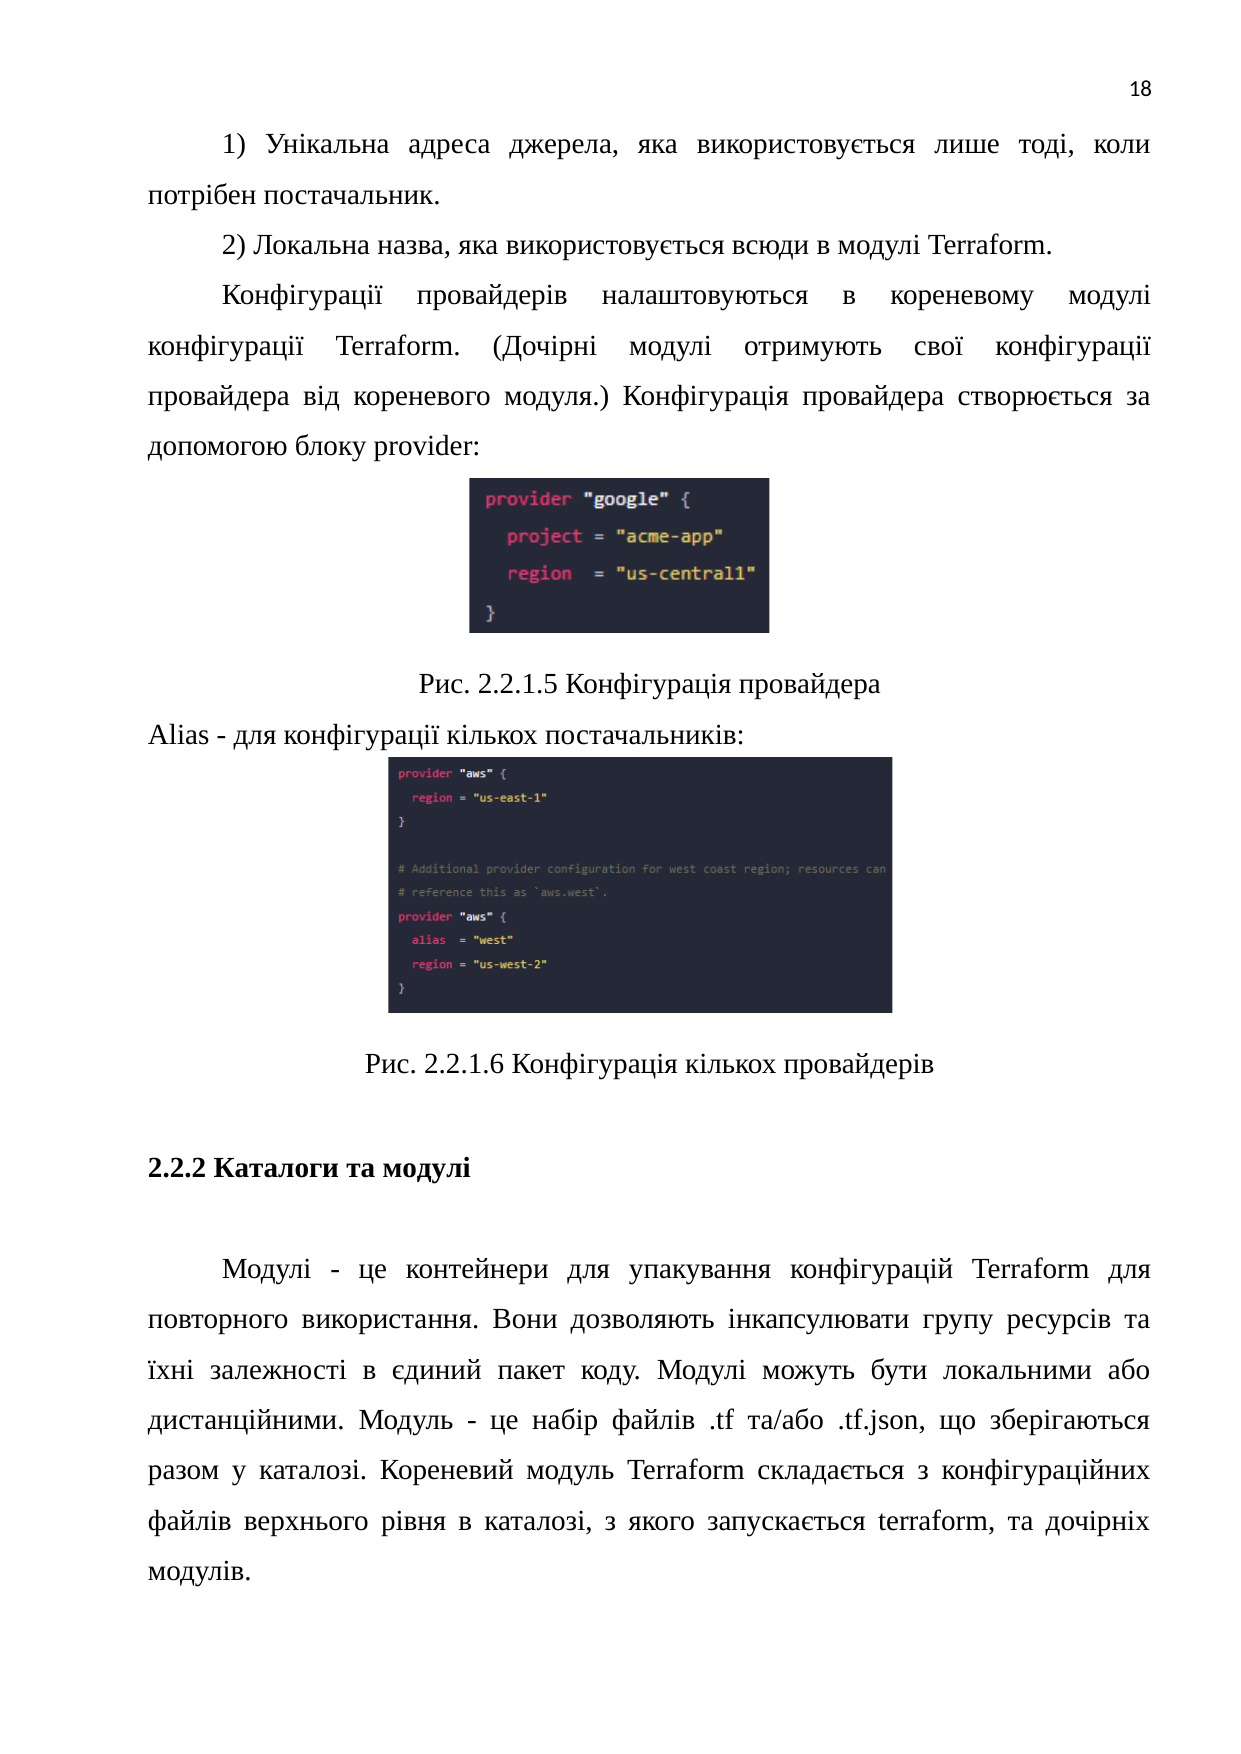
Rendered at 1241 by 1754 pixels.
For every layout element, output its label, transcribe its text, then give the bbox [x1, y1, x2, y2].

subtitle 2.2.2 Каталоги та модулі [148, 1151, 1152, 1184]
picture [388, 757, 893, 1013]
text Alias - для конфігурації кількох постачальників: [148, 717, 1152, 750]
text Конфігурації провайдерів налаштовуються в кореневому модулі конфігурації Terraform. (Дочірні модулі отримують свої конфігурації провайдера від кореневого модуля.) Конфігурація провайдера створюється за допомогою блоку provider: [148, 277, 1152, 462]
text Модулі - це контейнери для упакування конфігурацій Terraform для повторного використання. Вони дозволяють інкапсулювати групу ресурсів та їхні залежності в єдиний пакет коду. Модулі можуть бути локальними або дистанційними. Модуль - це набір файлів .tf та/або .tf.json, що зберігаються разом у каталозі. Кореневий модуль Terraform складається з конфігураційних файлів верхнього рівня в каталозі, з якого запускається terraform, та дочірніх модулів. [148, 1251, 1152, 1587]
text Рис. 2.2.1.5 Конфігурація провайдера [148, 479, 1152, 700]
text 2) Локальна назва, яка використовується всюди в модулі Terraform. [148, 227, 1152, 261]
picture [469, 478, 770, 633]
text 1) Унікальна адреса джерела, яка використовується лише тоді, коли потрібен постачальник. [148, 127, 1152, 210]
